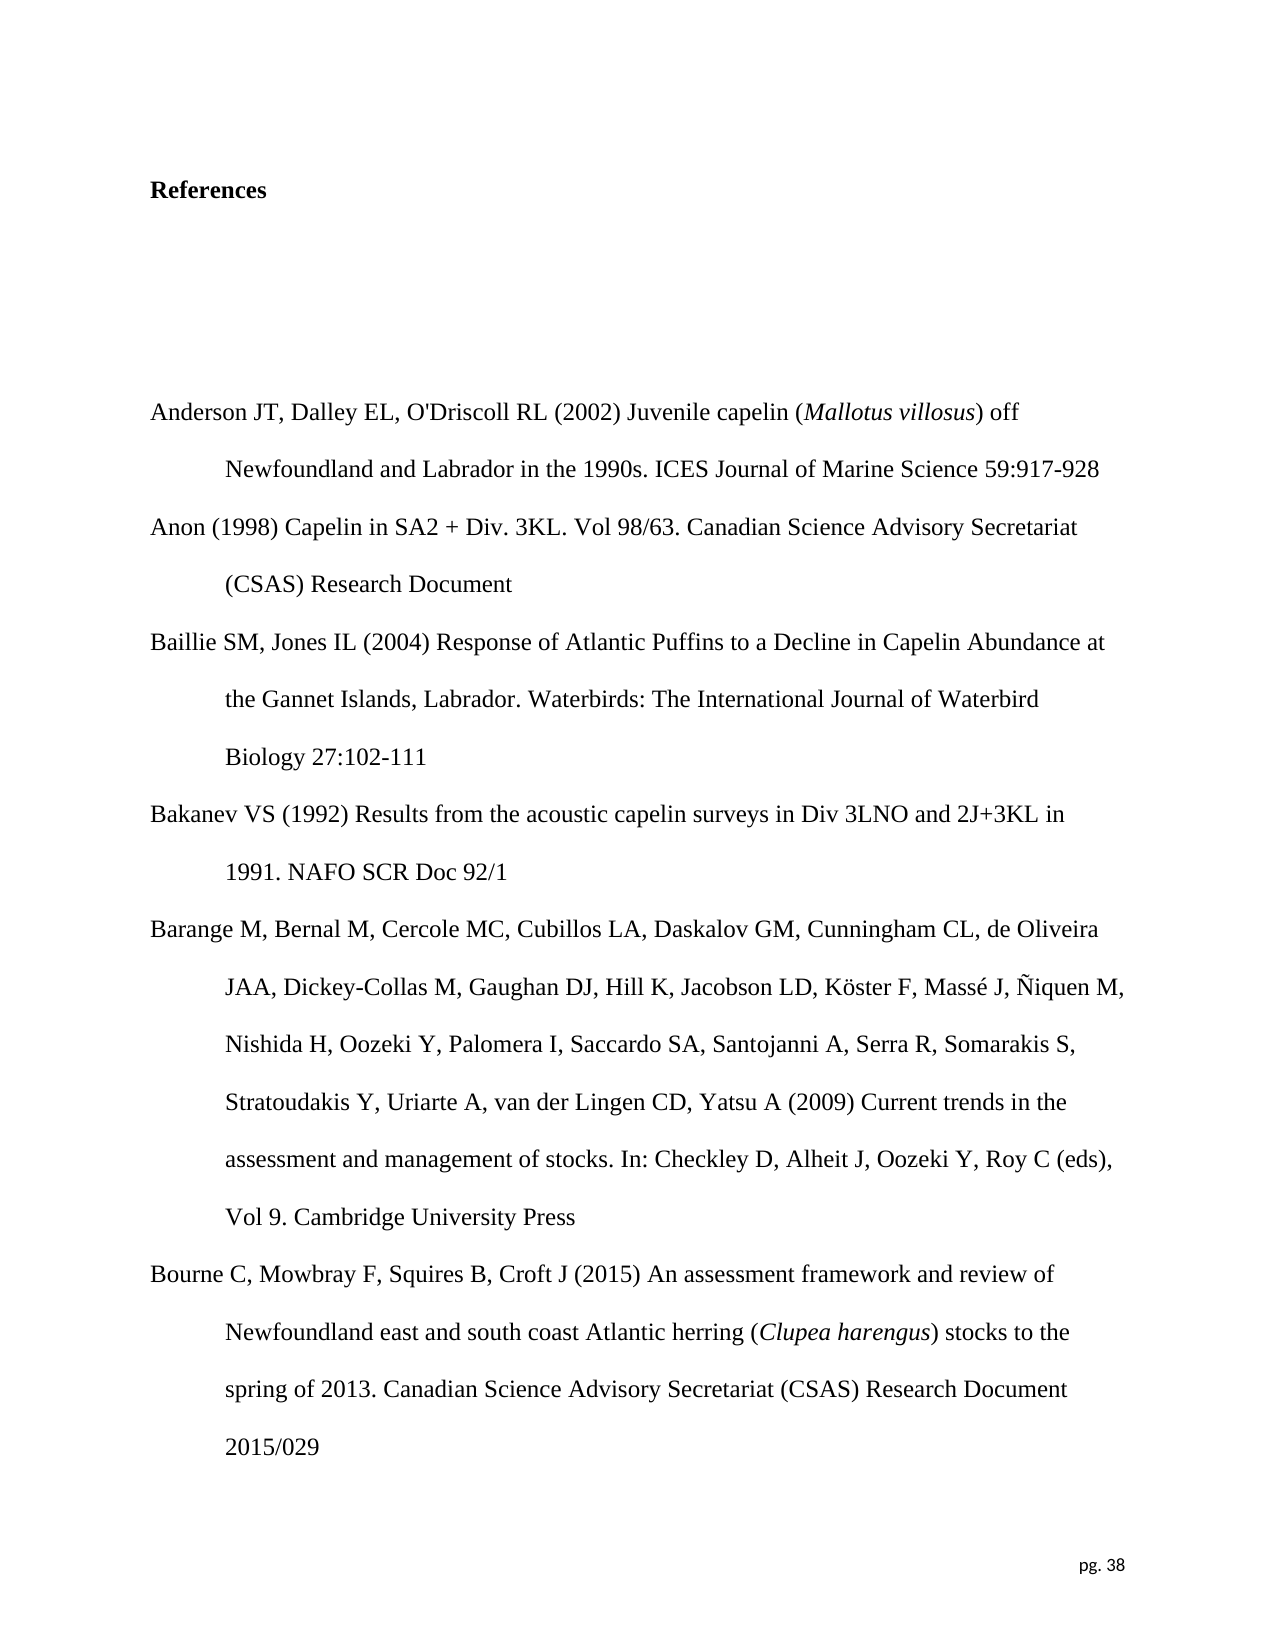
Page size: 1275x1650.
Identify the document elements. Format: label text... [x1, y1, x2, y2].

text Bourne C, Mowbray F, Squires B, Croft J (2015) An assessment framework and review of Newfoundland east and south coast Atlantic herring (Clupea harengus) stocks to the spring of 2013. Canadian Science Advisory Secretariat (CSAS) Research Document 2015/029 [150, 1259, 1125, 1461]
text Bakanev VS (1992) Results from the acoustic capelin surveys in Div 3LNO and 2J+3KL in 1991. NAFO SCR Doc 92/1 [150, 799, 1125, 886]
text Barange M, Bernal M, Cercole MC, Cubillos LA, Daskalov GM, Cunningham CL, de Oliveira JAA, Dickey-Collas M, Gaughan DJ, Hill K, Jacobson LD, Köster F, Massé J, Ñiquen M, Nishida H, Oozeki Y, Palomera I, Saccardo SA, Santojanni A, Serra R, Somarakis S, Stratoudakis Y, Uriarte A, van der Lingen CD, Yatsu A (2009) Current trends in the assessment and management of stocks. In: Checkley D, Alheit J, Oozeki Y, Roy C (eds), Vol 9. Cambridge University Press [150, 914, 1125, 1231]
subtitle References [150, 175, 1125, 271]
text Baillie SM, Jones IL (2004) Response of Atlantic Puffins to a Decline in Capelin Abundance at the Gannet Islands, Labrador. Waterbirds: The International Journal of Waterbird Biology 27:102-111 [150, 627, 1125, 771]
text Anon (1998) Capelin in SA2 + Div. 3KL. Vol 98/63. Canadian Science Advisory Secretariat (CSAS) Research Document [150, 512, 1125, 598]
text Anderson JT, Dalley EL, O'Driscoll RL (2002) Juvenile capelin (Mallotus villosus) off Newfoundland and Labrador in the 1990s. ICES Journal of Marine Science 59:917-928 [150, 397, 1125, 483]
